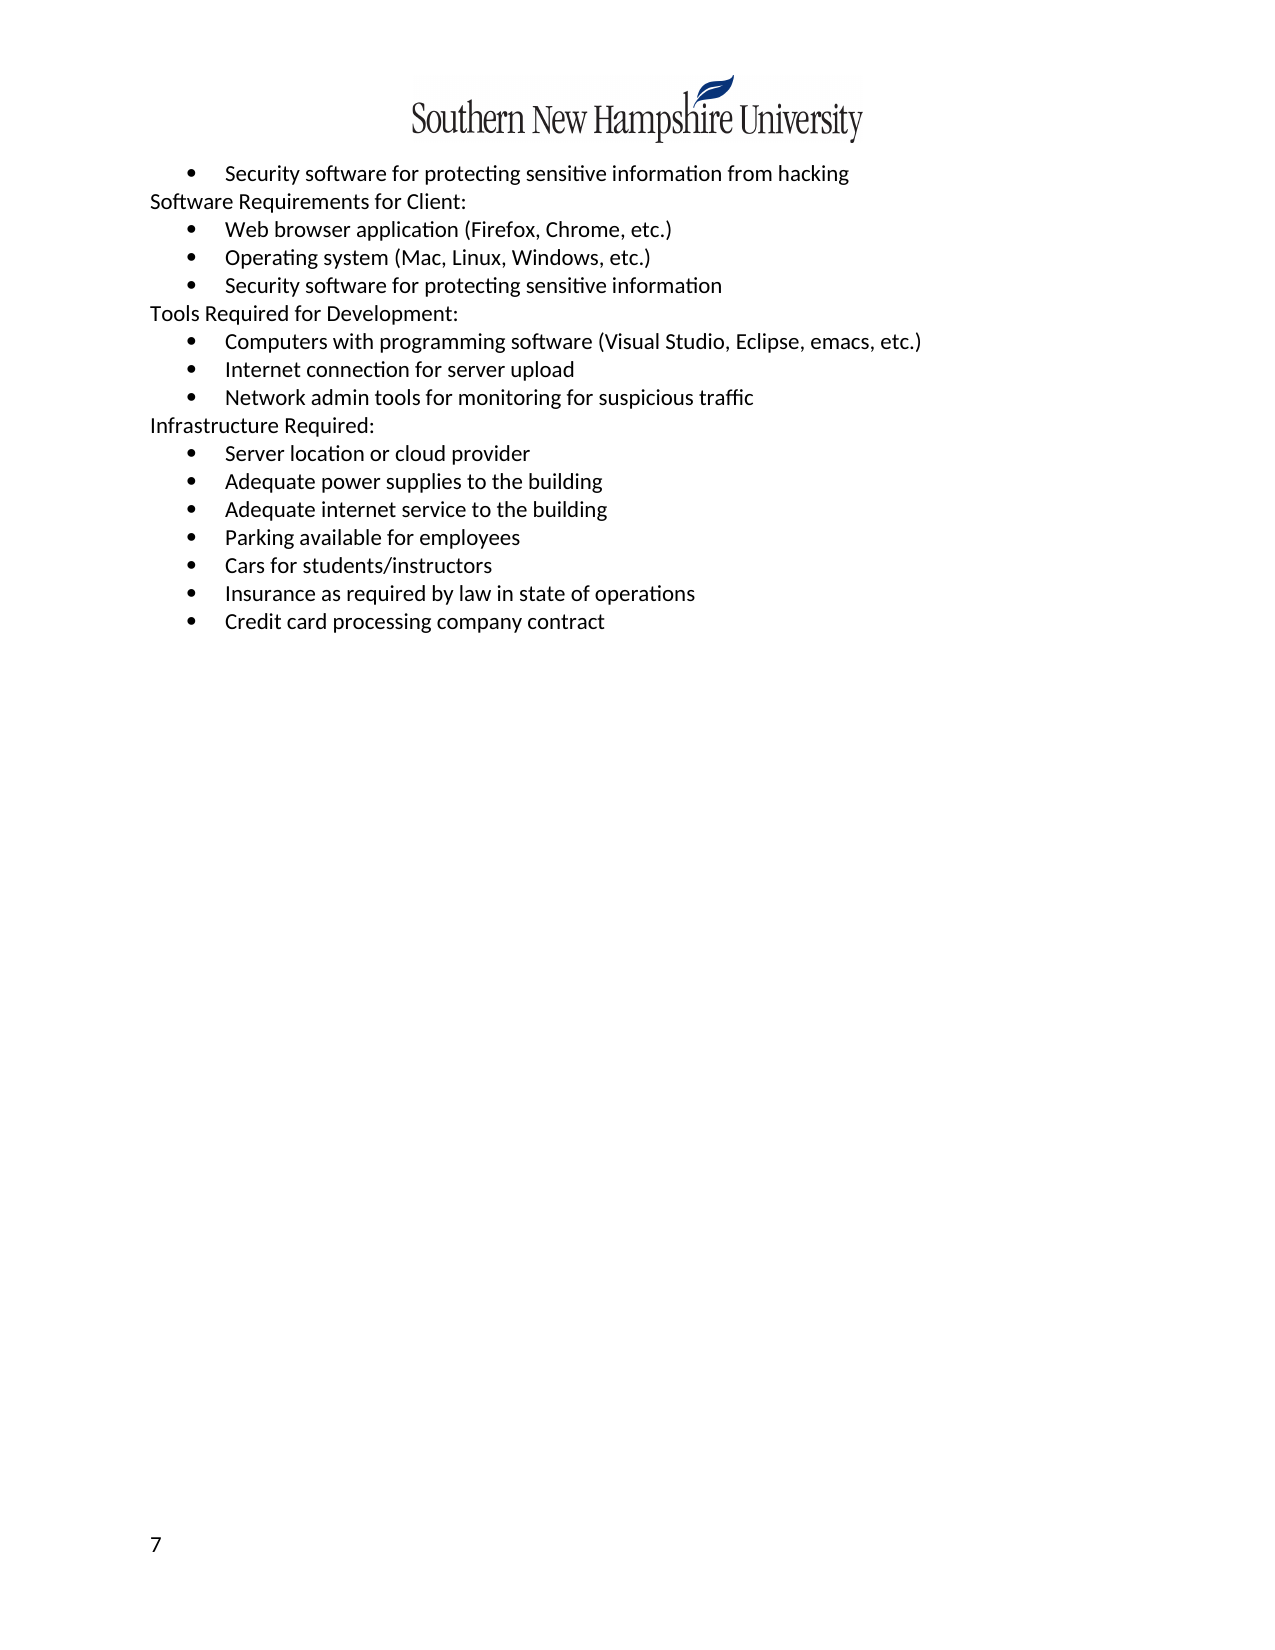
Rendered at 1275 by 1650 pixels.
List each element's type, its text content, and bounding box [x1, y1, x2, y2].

list Cars for students/instructors [187, 551, 1125, 579]
list Insurance as required by law in state of operations [187, 579, 1125, 607]
list Adequate power supplies to the building [187, 467, 1125, 495]
picture [412, 75, 863, 143]
list Web browser application (Firefox, Chrome, etc.) [187, 215, 1125, 243]
list Computers with programming software (Visual Studio, Eclipse, emacs, etc.) [187, 327, 1125, 355]
list Parking available for employees [187, 523, 1125, 551]
text Tools Required for Development: [150, 299, 1125, 327]
list Internet connection for server upload [187, 355, 1125, 383]
list Server location or cloud provider [187, 439, 1125, 467]
text Infrastructure Required: [150, 411, 1125, 439]
list Credit card processing company contract [187, 607, 1125, 635]
list Operating system (Mac, Linux, Windows, etc.) [187, 243, 1125, 271]
list Network admin tools for monitoring for suspicious traffic [187, 383, 1125, 411]
list Adequate internet service to the building [187, 495, 1125, 523]
list Security software for protecting sensitive information from hacking [187, 159, 1125, 187]
text Software Requirements for Client: [150, 187, 1125, 215]
list Security software for protecting sensitive information [187, 271, 1125, 299]
